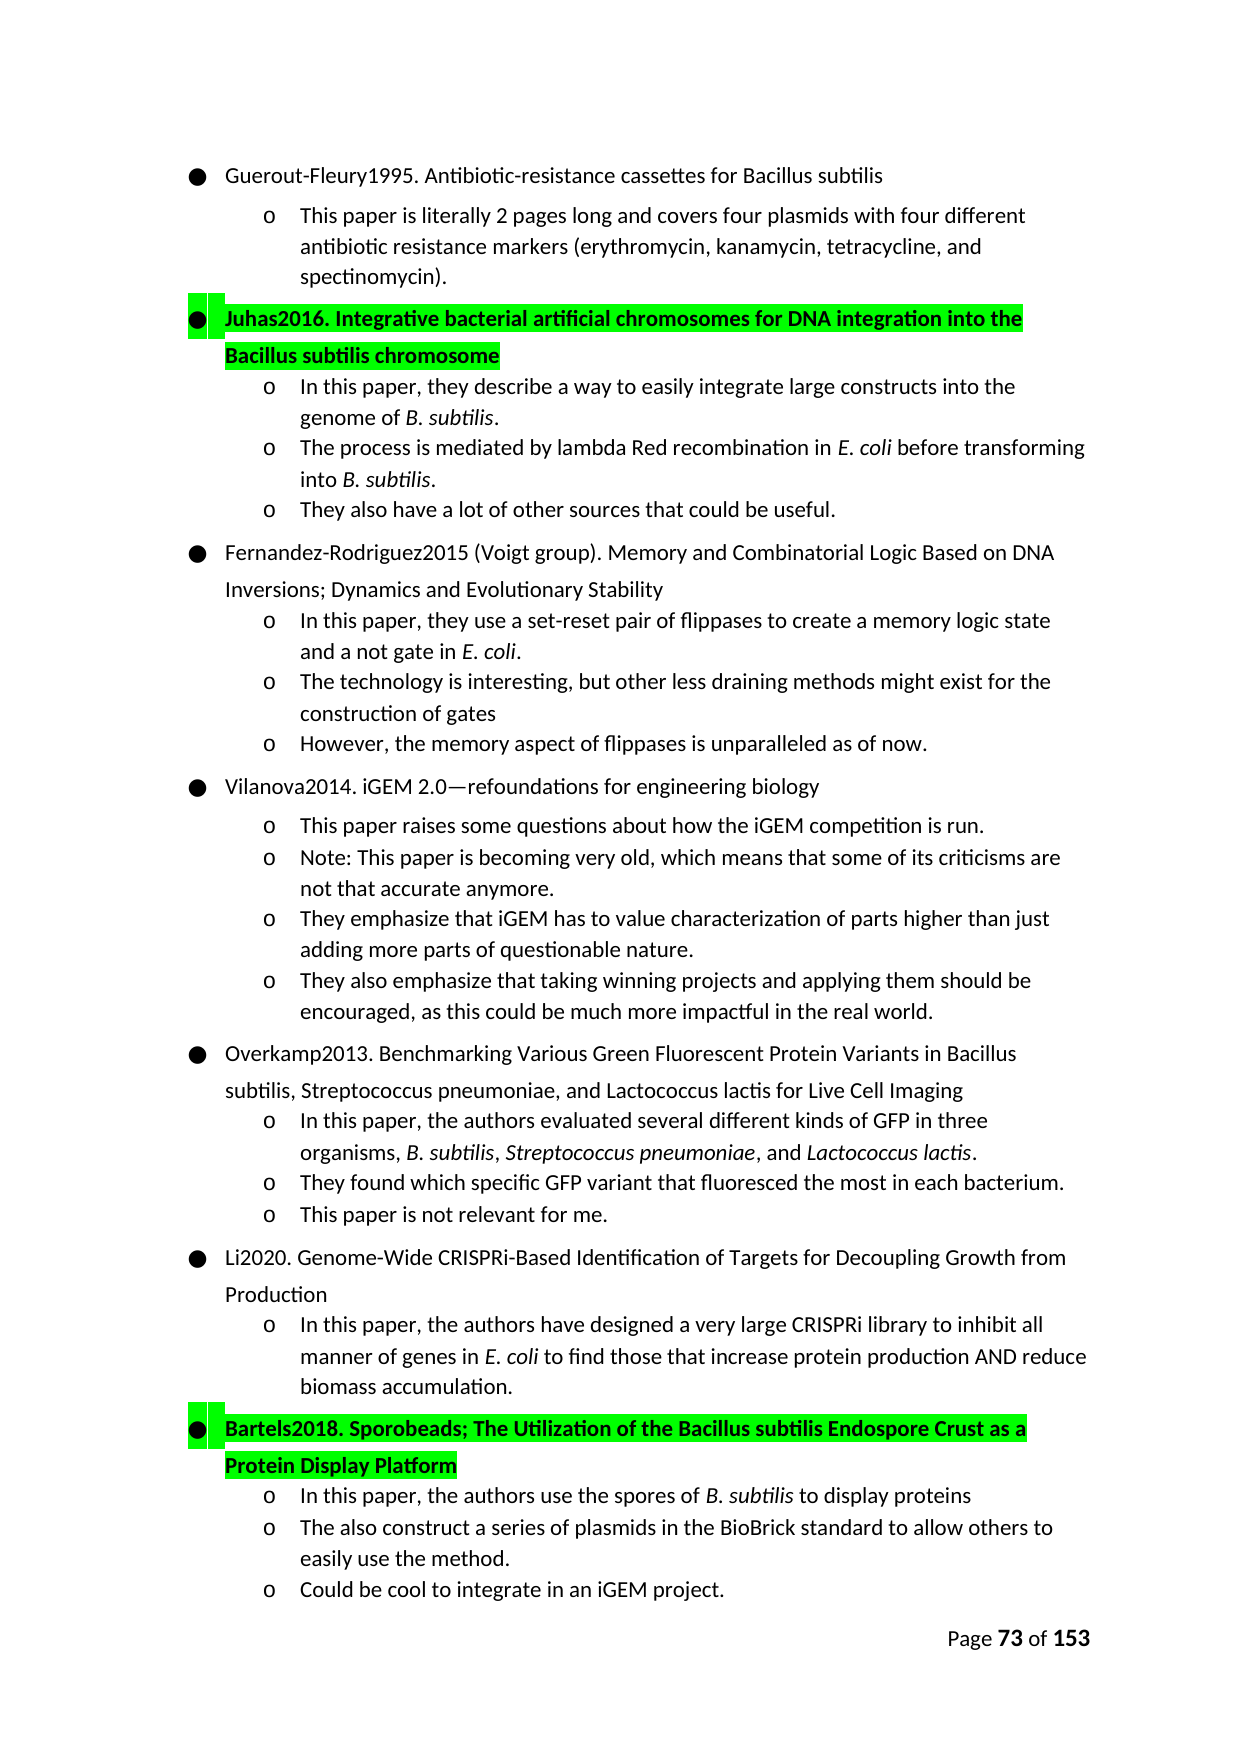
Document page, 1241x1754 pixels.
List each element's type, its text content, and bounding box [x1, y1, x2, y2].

list However, the memory aspect of flippases is unparalleled as of now. [262, 729, 1090, 758]
list They found which specific GFP variant that fluoresced the most in each bacterium. [262, 1168, 1090, 1197]
list This paper is not relevant for me. [262, 1200, 1090, 1229]
list Guerout-Fleury1995. Antibiotic-resistance cassettes for Bacillus subtilis [187, 150, 1090, 197]
list In this paper, they describe a way to easily integrate large constructs into the genome of B. subtilis. [262, 372, 1090, 431]
list Bartels2018. Sporobeads; The Utilization of the Bacillus subtilis Endospore Crust as a Protein Display Platform [187, 1402, 1090, 1479]
list This paper raises some questions about how the iGEM competition is run. [262, 811, 1090, 840]
list Vilanova2014. iGEM 2.0—refoundations for engineering biology [187, 760, 1090, 807]
list In this paper, the authors have designed a very large CRISPRi library to inhibit all manner of genes in E. coli to find those that increase protein production AND reduce biomass accumulation. [262, 1311, 1090, 1400]
list In this paper, they use a set-reset pair of flippases to create a memory logic state and a not gate in E. coli. [262, 606, 1090, 665]
list Note: This paper is becoming very old, which means that some of its criticisms are not that accurate anymore. [262, 843, 1090, 902]
list In this paper, the authors evaluated several different kinds of GFP in three organisms, B. subtilis, Streptococcus pneumoniae, and Lactococcus lactis. [262, 1107, 1090, 1166]
list The technology is interesting, but other less draining methods might exist for the construction of gates [262, 667, 1090, 727]
list Overkamp2013. Benchmarking Various Green Fluorescent Protein Variants in Bacillus subtilis, Streptococcus pneumoniae, and Lactococcus lactis for Live Cell Imaging [187, 1027, 1090, 1104]
list This paper is literally 2 pages long and covers four plasmids with four different antibiotic resistance markers (erythromycin, kanamycin, tetracycline, and spectinomycin). [262, 201, 1090, 290]
list They emphasize that iGEM has to value characterization of parts higher than just adding more parts of questionable nature. [262, 904, 1090, 963]
list The process is mediated by lambda Red recombination in E. coli before transforming into B. subtilis. [262, 433, 1090, 493]
list Li2020. Genome-Wide CRISPRi-Based Identification of Targets for Decoupling Growth from Production [187, 1231, 1090, 1308]
list They also have a lot of other sources that could be useful. [262, 495, 1090, 524]
list The also construct a series of plasmids in the BioBrick standard to allow others to easily use the method. [262, 1513, 1090, 1572]
list Could be cool to integrate in an iGEM project. [262, 1575, 1090, 1604]
list They also emphasize that taking winning projects and applying them should be encouraged, as this could be much more impactful in the real world. [262, 966, 1090, 1025]
list Juhas2016. Integrative bacterial artificial chromosomes for DNA integration into the Bacillus subtilis chromosome [187, 292, 1090, 370]
list In this paper, the authors use the spores of B. subtilis to display proteins [262, 1482, 1090, 1511]
list Fernandez-Rodriguez2015 (Voigt group). Memory and Combinatorial Logic Based on DNA Inversions; Dynamics and Evolutionary Stability [187, 526, 1090, 604]
